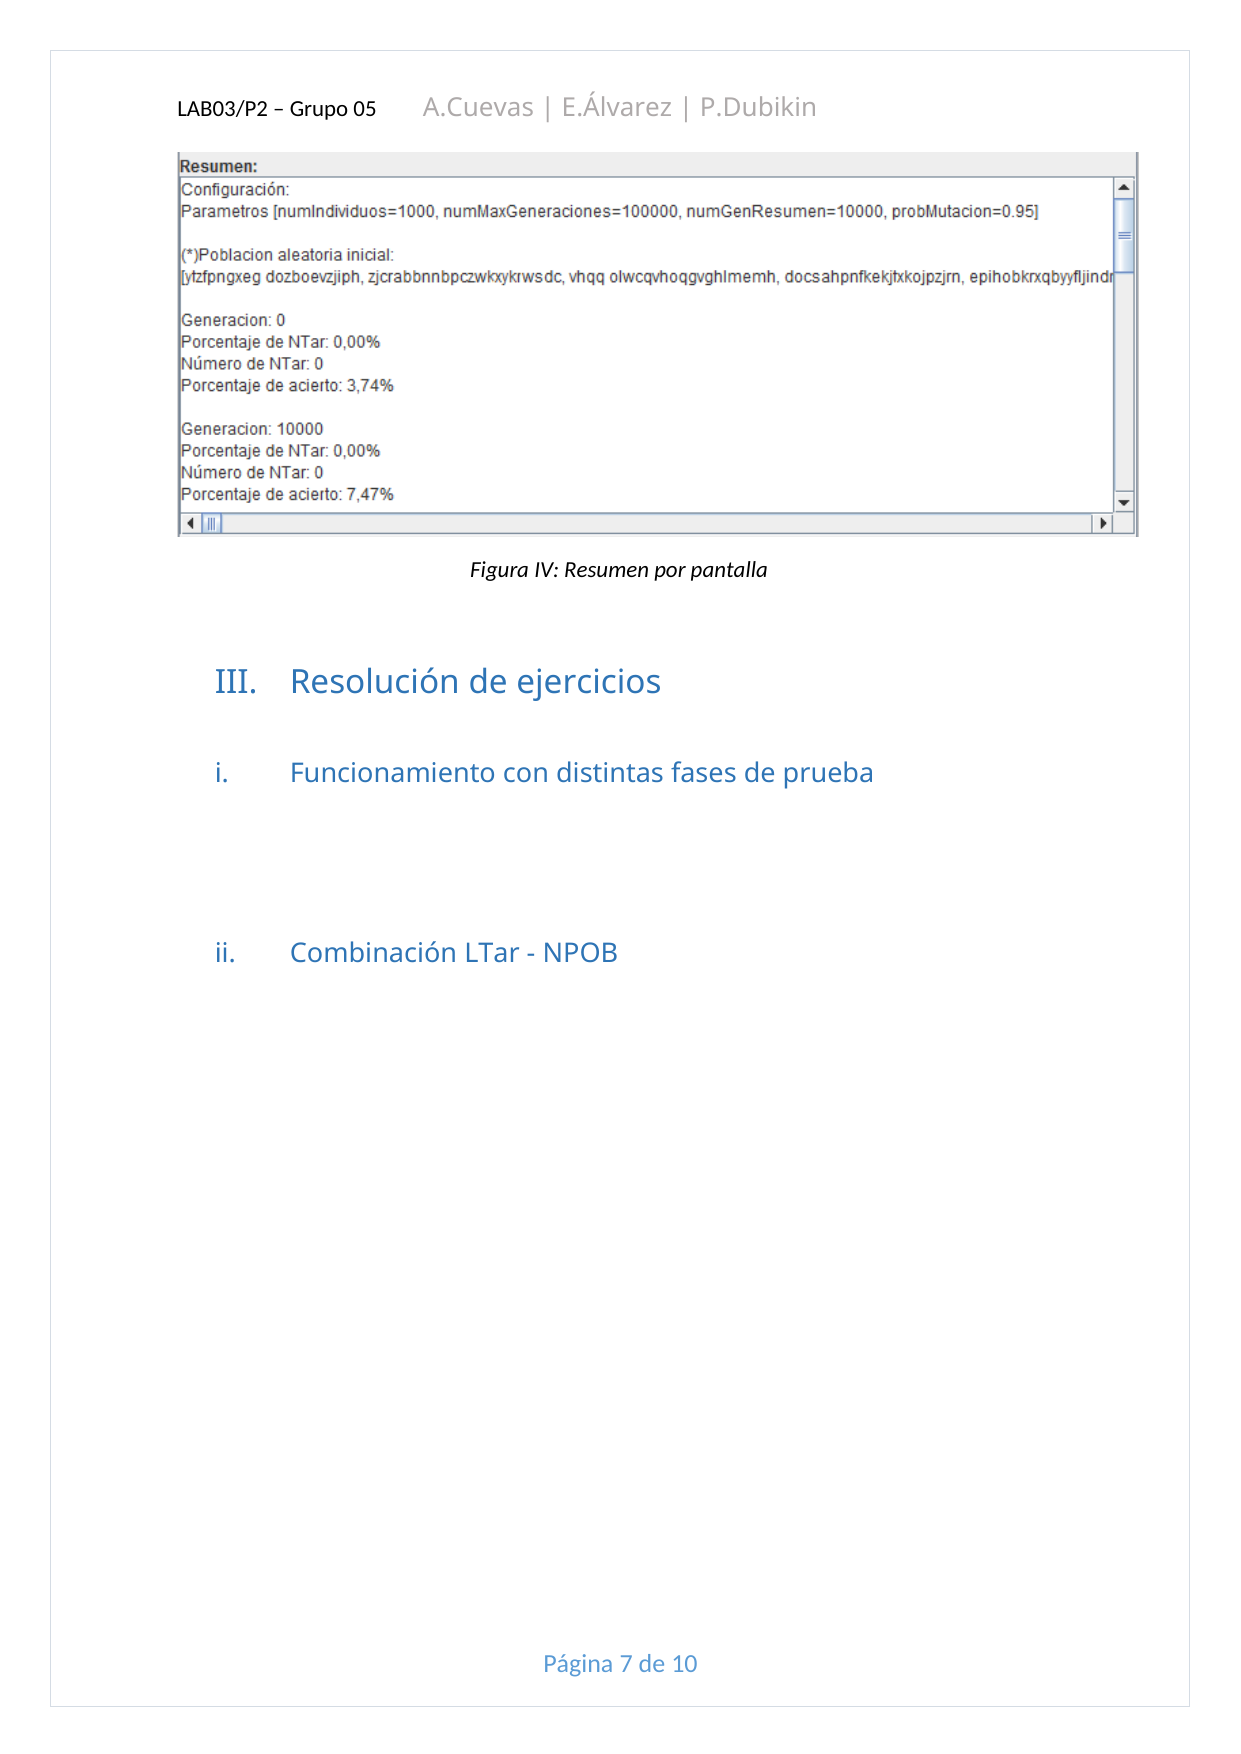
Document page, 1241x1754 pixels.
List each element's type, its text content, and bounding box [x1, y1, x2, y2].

subtitle Resolución de ejercicios [214, 657, 1063, 703]
subtitle Combinación LTar - NPOB [214, 934, 1063, 971]
picture [177, 152, 1139, 537]
text Figura IV: Resumen por pantalla [177, 555, 1063, 583]
subtitle Funcionamiento con distintas fases de prueba [214, 753, 1063, 790]
